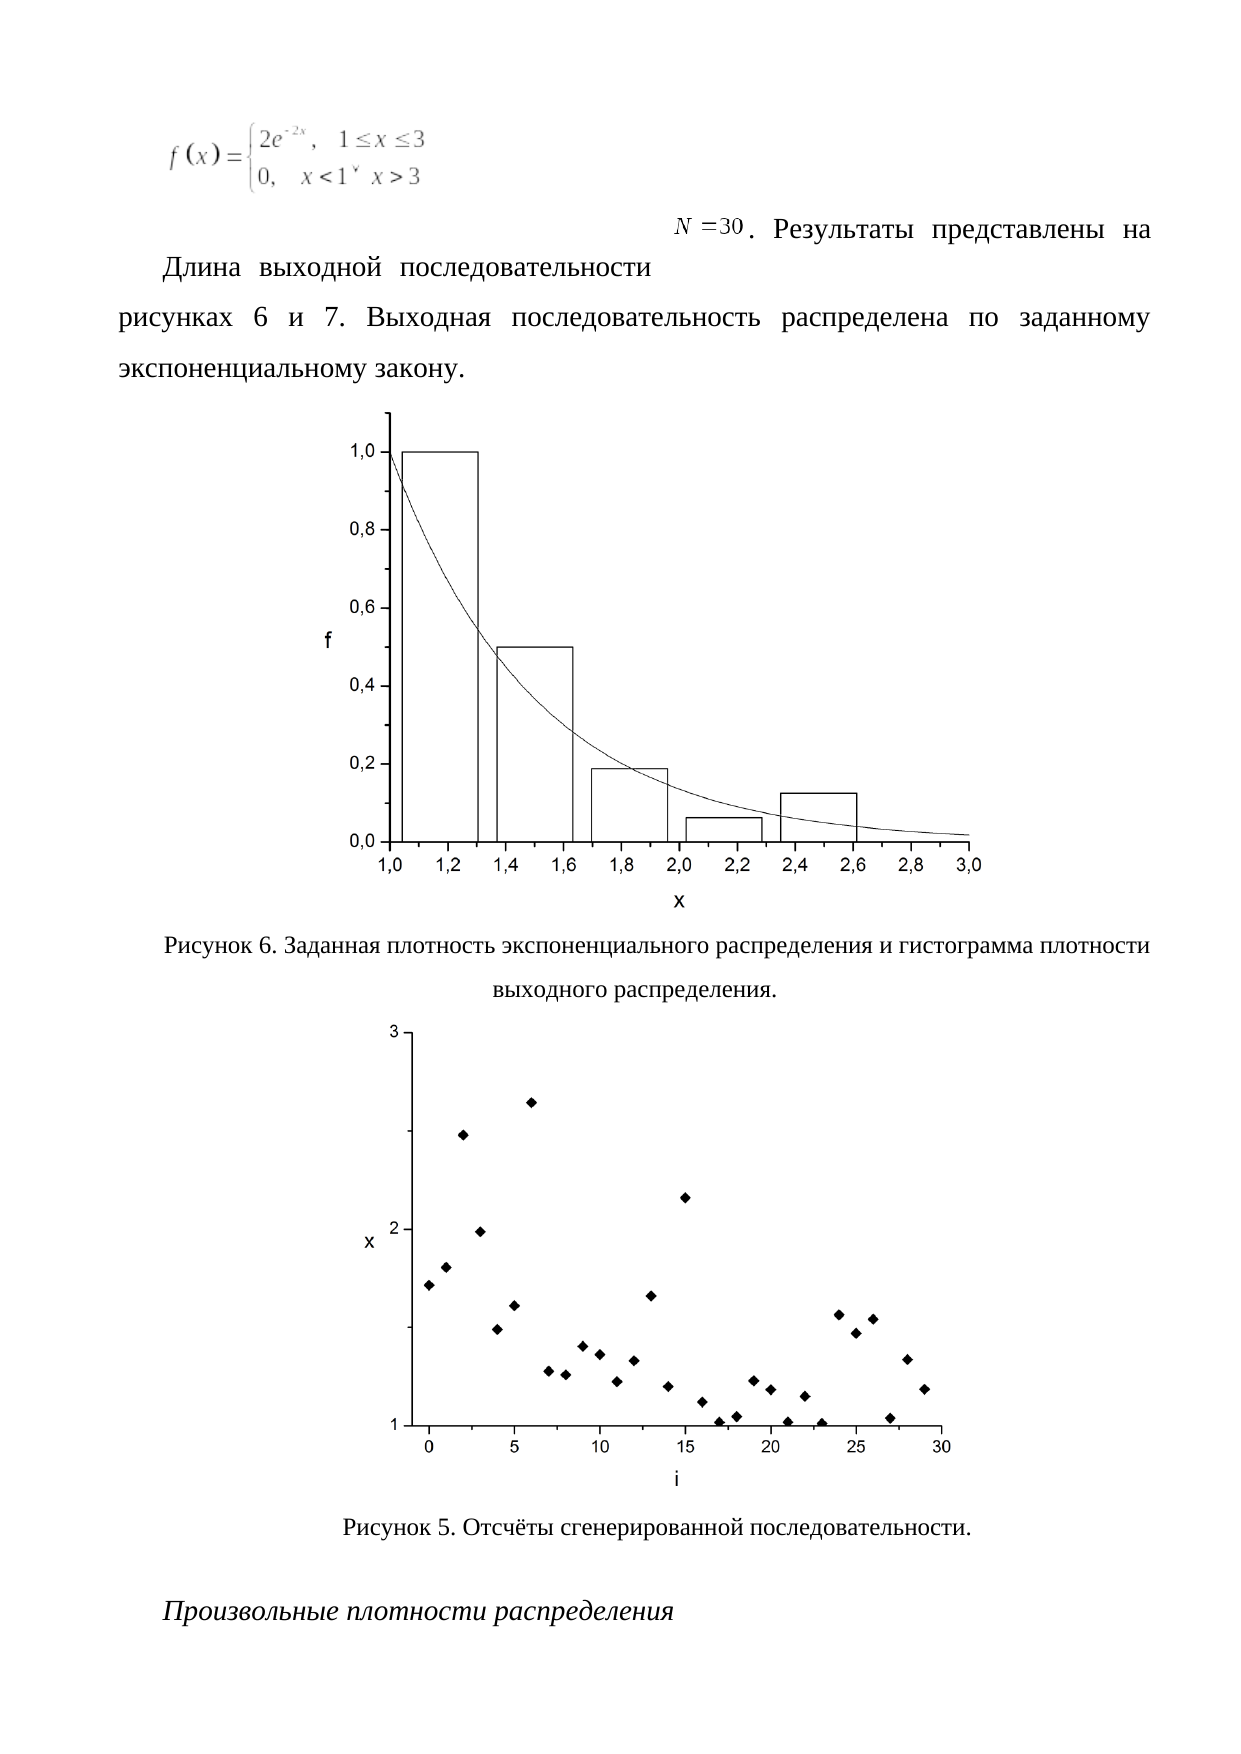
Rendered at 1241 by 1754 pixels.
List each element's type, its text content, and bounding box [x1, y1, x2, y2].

text Длина выходной последовательности . Результаты представлены на рисунках 6 и 7. Выходная последовательность распределена по заданному экспоненциальному закону. [118, 210, 1152, 383]
text Рисунок 6. Заданная плотность экспоненциального распределения и гистограмма плотности выходного распределения. [118, 931, 1152, 1002]
picture [358, 1016, 957, 1499]
text Рисунок 5. Отсчёты сгенерированной последовательности. [118, 1512, 1152, 1541]
text Произвольные плотности распределения [118, 1555, 1152, 1627]
picture [322, 400, 993, 917]
